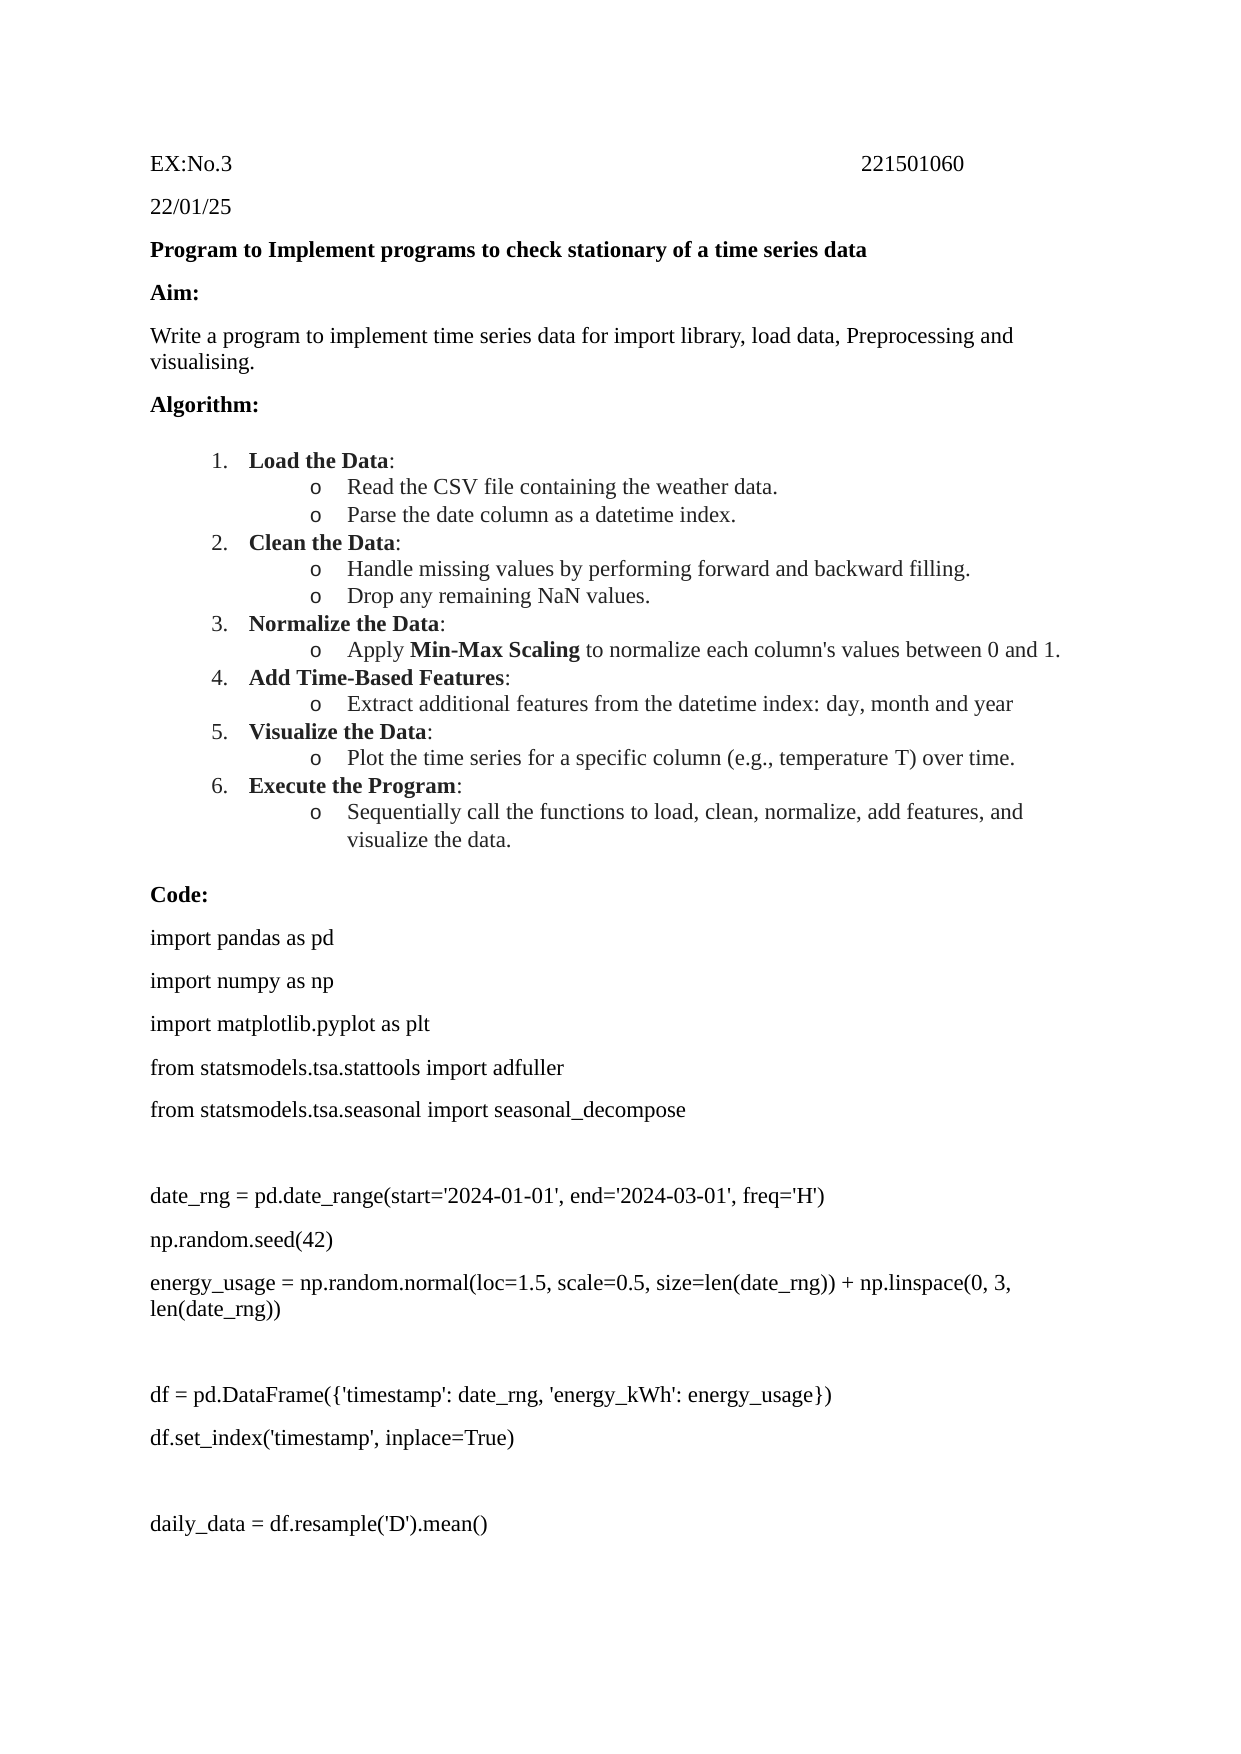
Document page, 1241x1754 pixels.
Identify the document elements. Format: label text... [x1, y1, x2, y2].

text Program to Implement programs to check stationary of a time series data [150, 236, 1106, 262]
text df = pd.DataFrame({'timestamp': date_rng, 'energy_kWh': energy_usage}) [150, 1381, 1106, 1407]
text Aim: [150, 279, 1106, 305]
text Algorithm: [150, 391, 1106, 418]
text date_rng = pd.date_range(start='2024-01-01', end='2024-03-01', freq='H') [150, 1183, 1106, 1209]
list Visualize the Data: [211, 718, 1106, 744]
text from statsmodels.tsa.seasonal import seasonal_decompose [150, 1097, 1106, 1123]
list Sequentially call the functions to load, clean, normalize, add features, and visualize the data. [309, 798, 1106, 852]
text EX:No.3 221501060 [150, 150, 1106, 176]
list Normalize the Data: [211, 610, 1106, 636]
list Extract additional features from the datetime index: day, month and year [309, 690, 1106, 718]
text from statsmodels.tsa.stattools import adfuller [150, 1053, 1106, 1080]
list Drop any remaining NaN values. [309, 582, 1106, 610]
text Code: [150, 881, 1106, 908]
text import numpy as np [150, 967, 1106, 994]
list Handle missing values by performing forward and backward filling. [309, 555, 1106, 582]
list Plot the time series for a specific column (e.g., temperature T) over time. [309, 744, 1106, 772]
list Read the CSV file containing the weather data. [309, 473, 1106, 501]
text df.set_index('timestamp', inplace=True) [150, 1424, 1106, 1450]
list Apply Min-Max Scaling to normalize each column's values between 0 and 1. [309, 636, 1106, 664]
text energy_usage = np.random.normal(loc=1.5, scale=0.5, size=len(date_rng)) + np.linspace(0, 3, len(date_rng)) [150, 1269, 1106, 1321]
text import matplotlib.pyplot as plt [150, 1011, 1106, 1037]
text Write a program to implement time series data for import library, load data, Preprocessing and visualising. [150, 322, 1106, 375]
list Parse the date column as a datetime index. [309, 501, 1106, 528]
text daily_data = df.resample('D').mean() [150, 1510, 1106, 1536]
text import pandas as pd [150, 924, 1106, 951]
list Load the Data: [211, 447, 1106, 473]
text 22/01/25 [150, 193, 1106, 219]
list Add Time-Based Features: [211, 664, 1106, 690]
text np.random.seed(42) [150, 1226, 1106, 1252]
list Clean the Data: [211, 528, 1106, 555]
list Execute the Program: [211, 772, 1106, 798]
